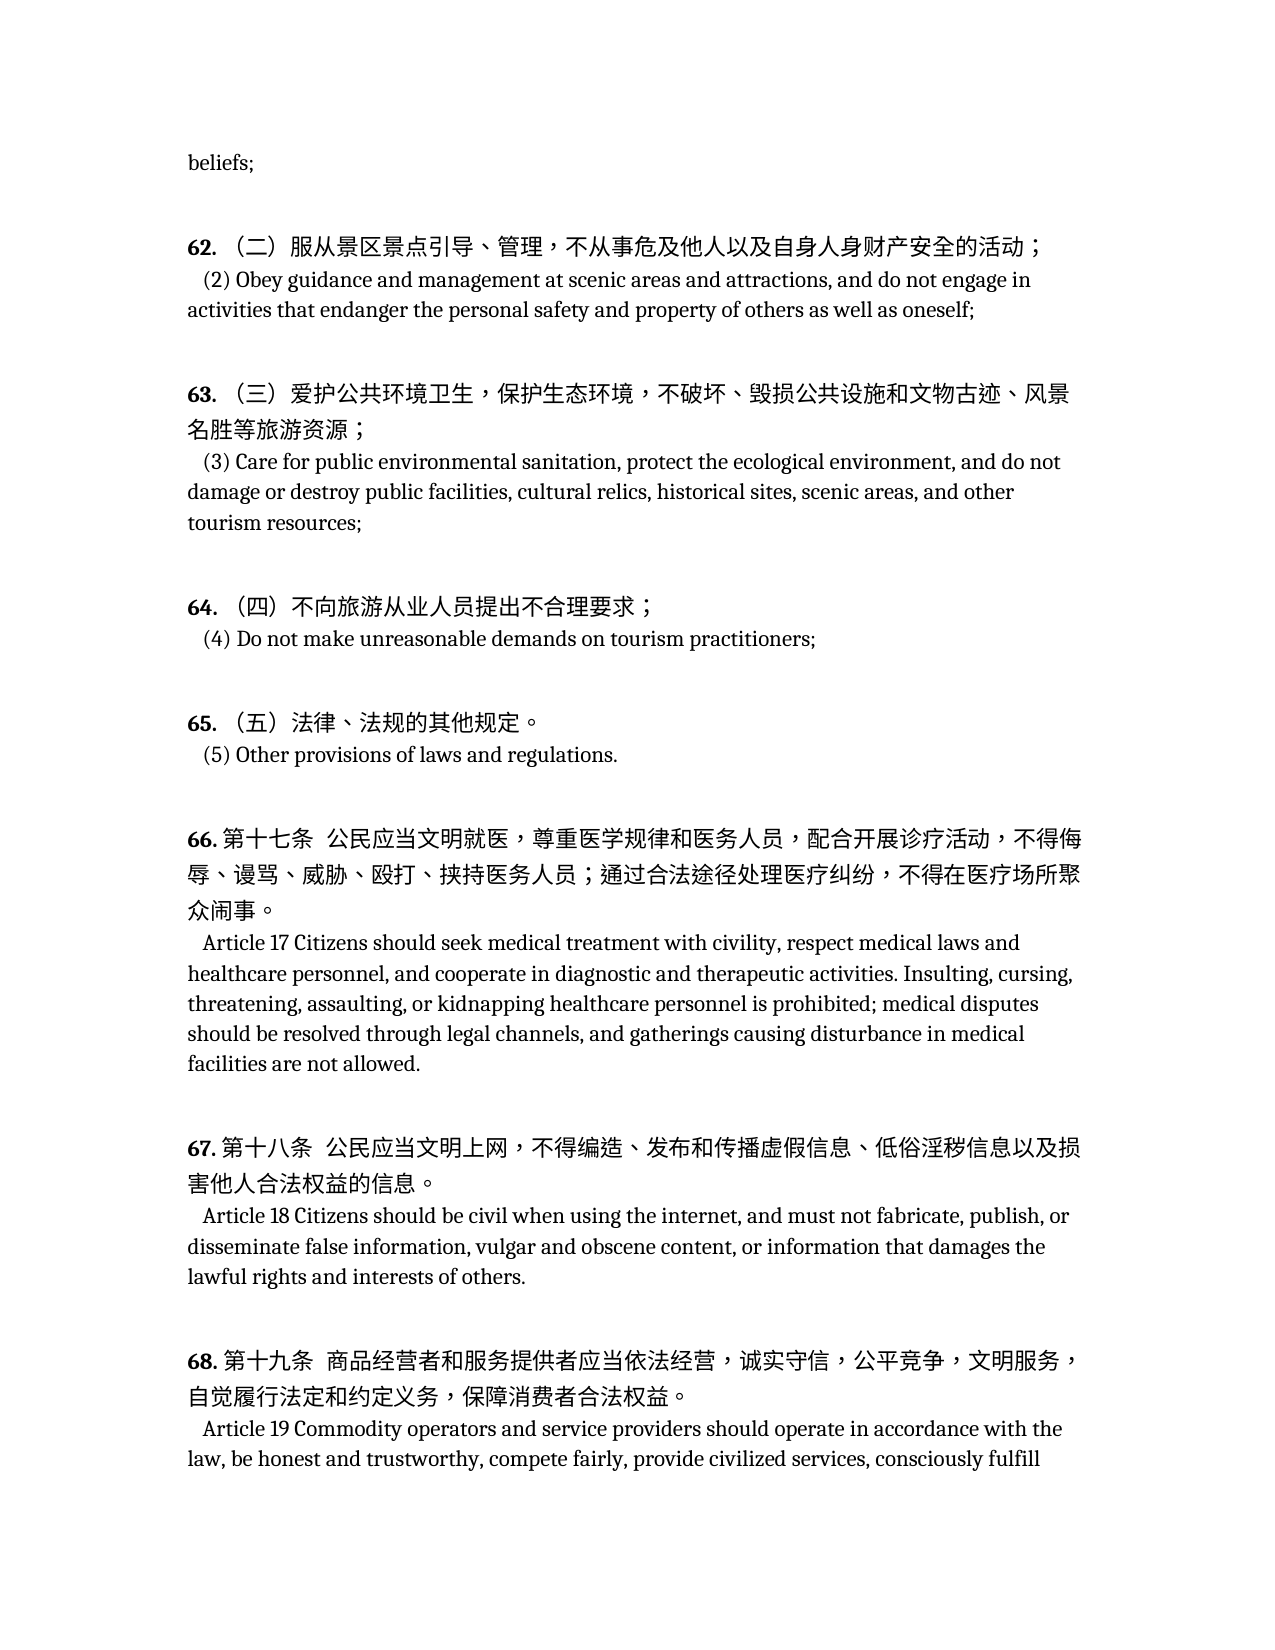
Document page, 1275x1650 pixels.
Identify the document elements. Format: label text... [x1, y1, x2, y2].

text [187, 150, 1087, 207]
text 64. （四）不向旅游从业人员提出不合理要求； (4) Do not make unreasonable demands on tourism practitioners; [187, 591, 1087, 682]
text 65. （五）法律、法规的其他规定。 (5) Other provisions of laws and regulations. [187, 707, 1087, 798]
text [187, 1345, 1087, 1473]
text 63. （三）爱护公共环境卫生，保护生态环境，不破坏、毁损公共设施和文物古迹、风景名胜等旅游资源； (3) Care for public environmental sanitation, protect the ecological environment, and do not damage or destroy public facilities, cultural relics, historical sites, scenic areas, and other tourism resources; [187, 378, 1087, 566]
text 66. 第十七条 公民应当文明就医，尊重医学规律和医务人员，配合开展诊疗活动，不得侮辱、谩骂、威胁、殴打、挟持医务人员；通过合法途径处理医疗纠纷，不得在医疗场所聚众闹事。 Article 17 Citizens should seek medical treatment with civility, respect medical laws and healthcare personnel, and cooperate in diagnostic and therapeutic activities. Insulting, cursing, threatening, assaulting, or kidnapping healthcare personnel is prohibited; medical disputes should be resolved through legal channels, and gatherings causing disturbance in medical facilities are not allowed. [187, 823, 1087, 1108]
text 62. （二）服从景区景点引导、管理，不从事危及他人以及自身人身财产安全的活动； (2) Obey guidance and management at scenic areas and attractions, and do not engage in activities that endanger the personal safety and property of others as well as oneself; [187, 231, 1087, 353]
text 67. 第十八条 公民应当文明上网，不得编造、发布和传播虚假信息、低俗淫秽信息以及损害他人合法权益的信息。 Article 18 Citizens should be civil when using the internet, and must not fabricate, publish, or disseminate false information, vulgar and obscene content, or information that damages the lawful rights and interests of others. [187, 1132, 1087, 1320]
